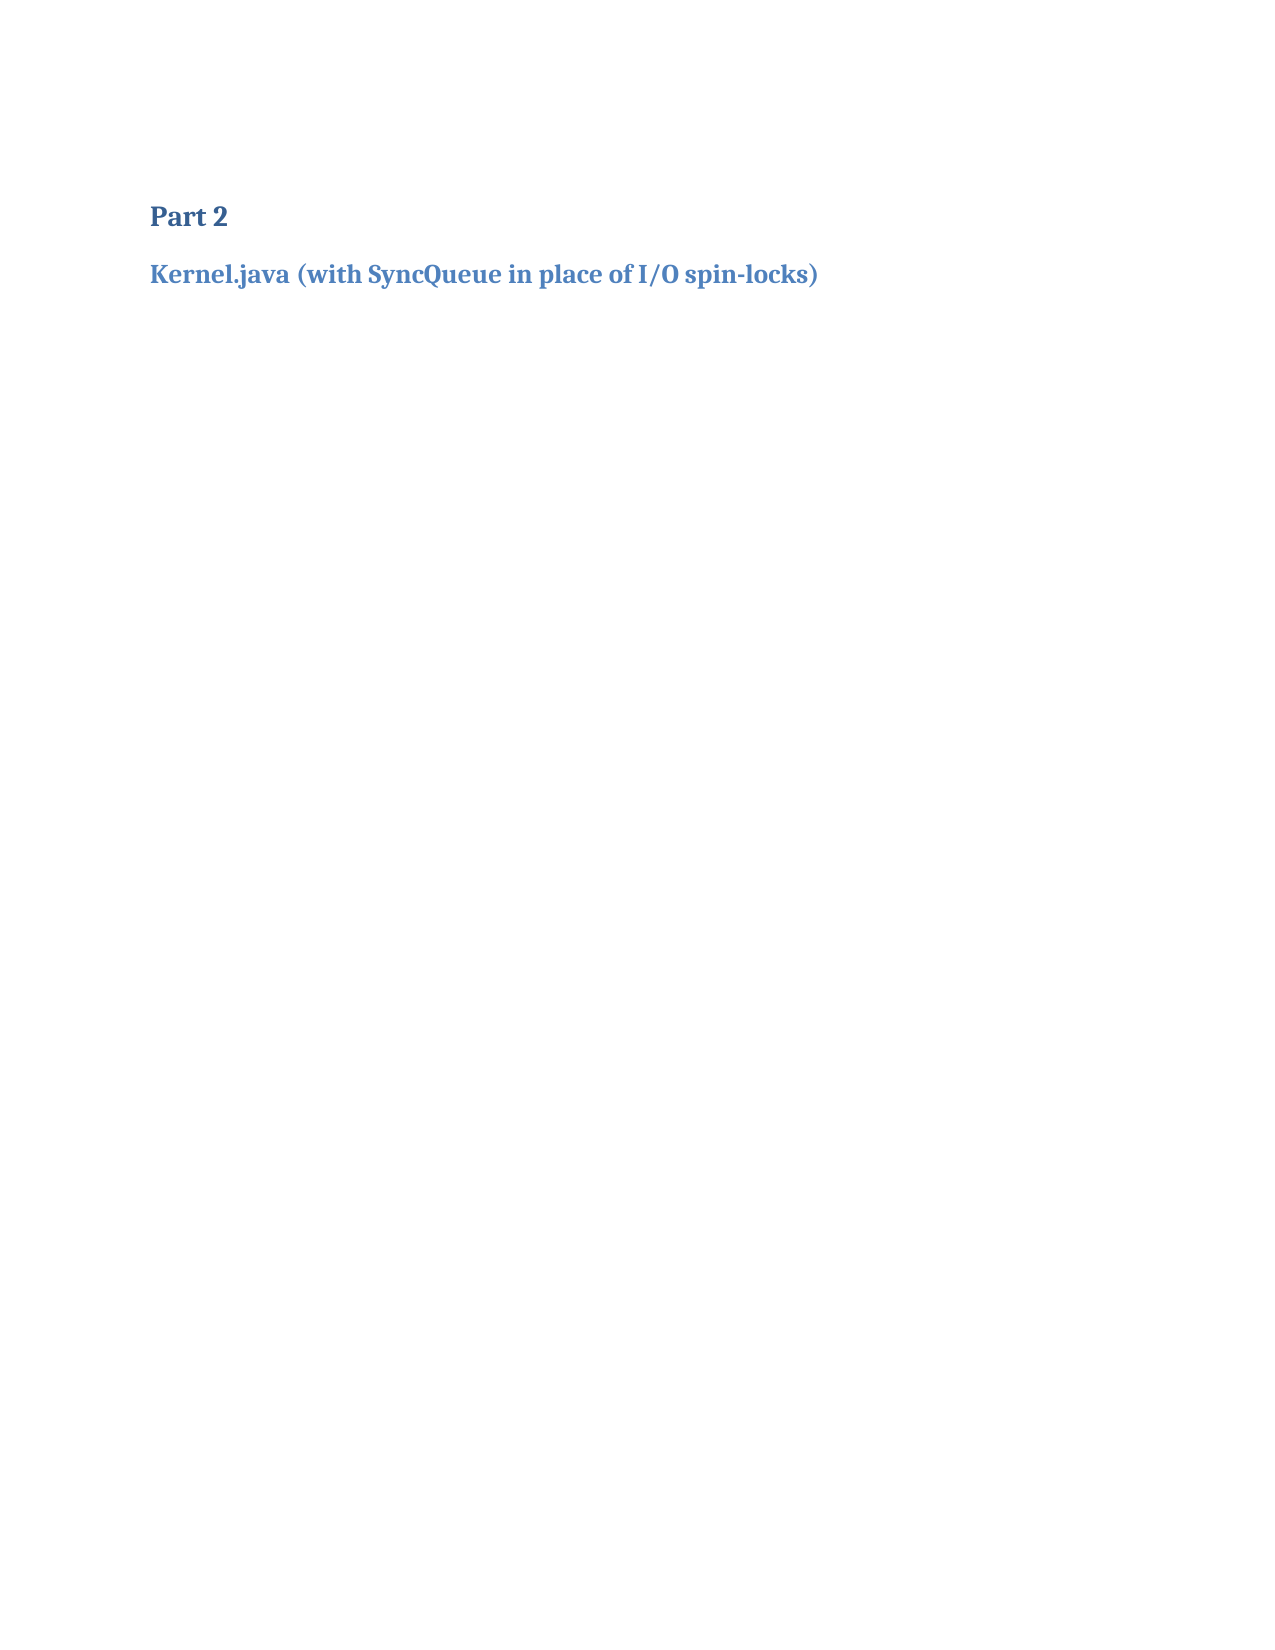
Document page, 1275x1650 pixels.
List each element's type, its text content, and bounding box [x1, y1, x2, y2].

subtitle Part 2 [150, 200, 1125, 233]
subtitle Kernel.java (with SyncQueue in place of I/O spin-locks) [150, 259, 1125, 291]
